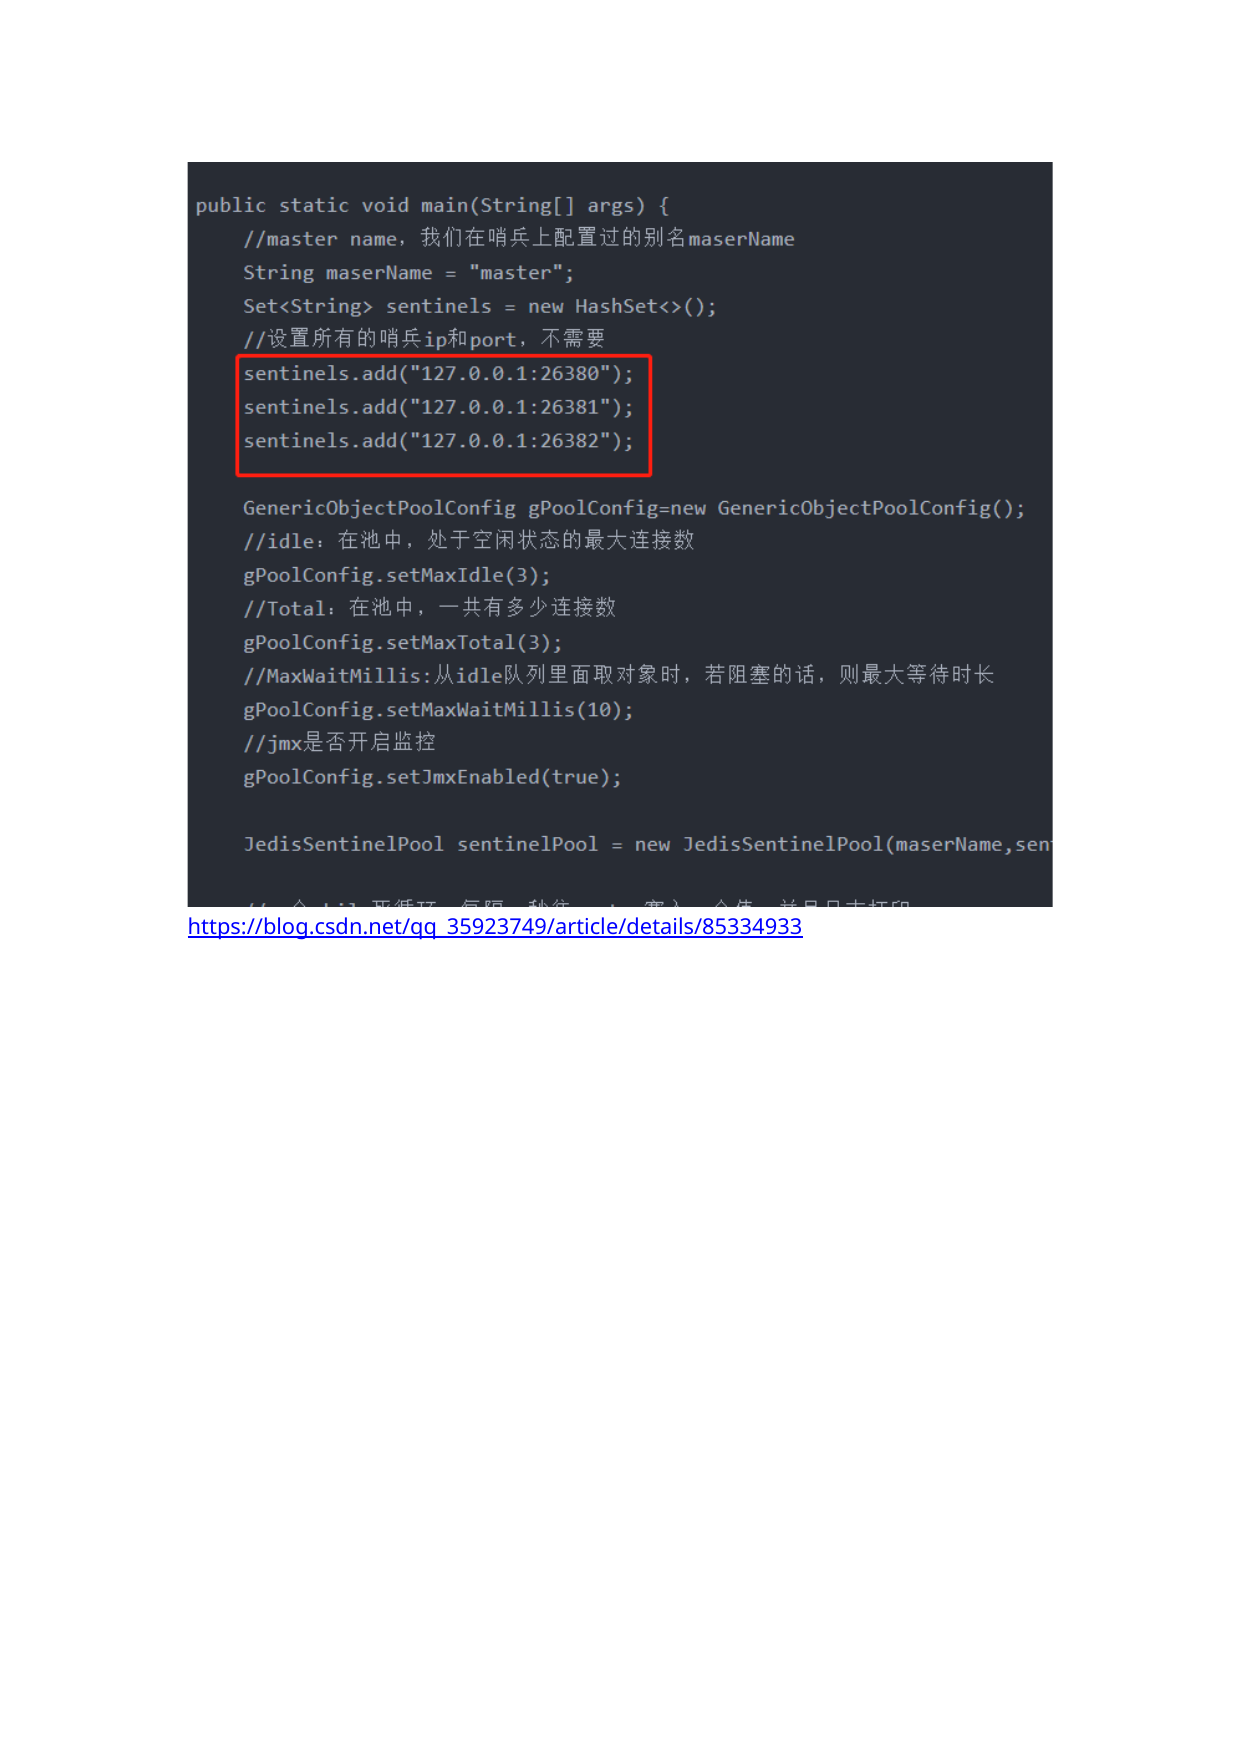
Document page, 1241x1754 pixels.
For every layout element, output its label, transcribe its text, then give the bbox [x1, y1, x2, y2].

text https://blog.csdn.net/qq_35923749/article/details/85334933 [187, 909, 1053, 942]
picture [187, 162, 1053, 907]
